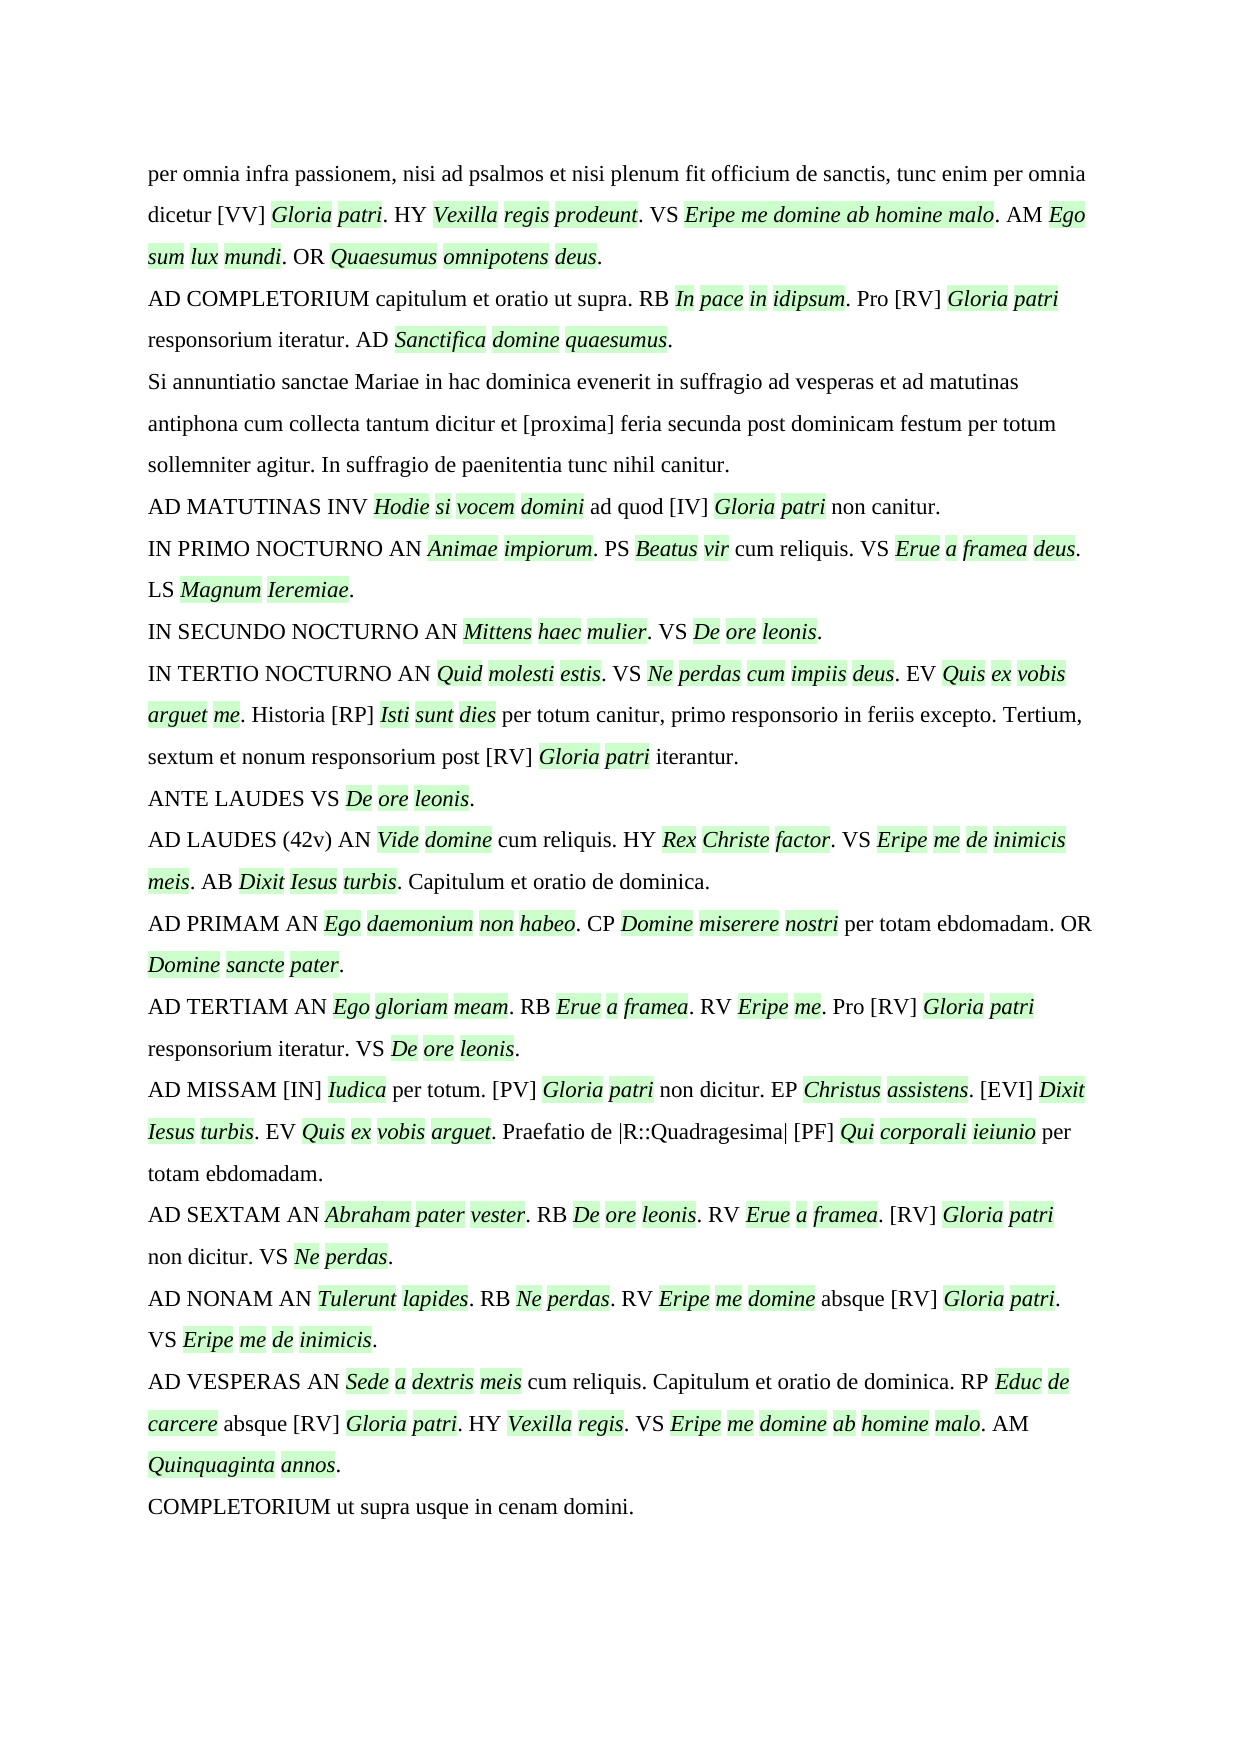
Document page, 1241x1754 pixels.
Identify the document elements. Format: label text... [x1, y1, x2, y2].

text AD PRIMAM AN Ego daemonium non habeo. CP Domine miserere nostri per totam ebdomadam. OR Domine sancte pater. [148, 898, 1093, 981]
text COMPLETORIUM ut supra usque in cenam domini. [148, 1481, 1093, 1523]
text IN PRIMO NOCTURNO AN Animae impiorum. PS Beatus vir cum reliquis. VS Erue a framea deus. LS Magnum Ieremiae. [148, 523, 1093, 606]
text IN TERTIO NOCTURNO AN Quid molesti estis. VS Ne perdas cum impiis deus. EV Quis ex vobis arguet me. Historia [RP] Isti sunt dies per totum canitur, primo responsorio in feriis excepto. Tertium, sextum et nonum responsorium post [RV] Gloria patri iterantur. [148, 648, 1093, 773]
text AD TERTIAM AN Ego gloriam meam. RB Erue a framea. RV Eripe me. Pro [RV] Gloria patri responsorium iteratur. VS De ore leonis. [148, 981, 1093, 1064]
text AD VESPERAS AN Sede a dextris meis cum reliquis. Capitulum et oratio de dominica. RP Educ de carcere absque [RV] Gloria patri. HY Vexilla regis. VS Eripe me domine ab homine malo. AM Quinquaginta annos. [148, 1356, 1093, 1481]
text AD LAUDES (42v) AN Vide domine cum reliquis. HY Rex Christe factor. VS Eripe me de inimicis meis. AB Dixit Iesus turbis. Capitulum et oratio de dominica. [148, 814, 1093, 898]
text AD NONAM AN Tulerunt lapides. RB Ne perdas. RV Eripe me domine absque [RV] Gloria patri. VS Eripe me de inimicis. [148, 1273, 1093, 1356]
text AD MISSAM [IN] Iudica per totum. [PV] Gloria patri non dicitur. EP Christus assistens. [EVI] Dixit Iesus turbis. EV Quis ex vobis arguet. Praefatio de |R::Quadragesima| [PF] Qui corporali ieiunio per totam ebdomadam. [148, 1064, 1093, 1189]
text IN SECUNDO NOCTURNO AN Mittens haec mulier. VS De ore leonis. [148, 606, 1093, 648]
text ANTE LAUDES VS De ore leonis. [148, 773, 1093, 814]
text AD SEXTAM AN Abraham pater vester. RB De ore leonis. RV Erue a framea. [RV] Gloria patri non dicitur. VS Ne perdas. [148, 1189, 1093, 1273]
text Si annuntiatio sanctae Mariae in hac dominica evenerit in suffragio ad vesperas et ad matutinas antiphona cum collecta tantum dicitur et [proxima] feria secunda post dominicam festum per totum sollemniter agitur. In suffragio de paenitentia tunc nihil canitur. [148, 356, 1093, 481]
text AD MATUTINAS INV Hodie si vocem domini ad quod [IV] Gloria patri non canitur. [148, 481, 1093, 523]
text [148, 148, 1093, 273]
text AD COMPLETORIUM capitulum et oratio ut supra. RB In pace in idipsum. Pro [RV] Gloria patri responsorium iteratur. AD Sanctifica domine quaesumus. [148, 273, 1093, 356]
